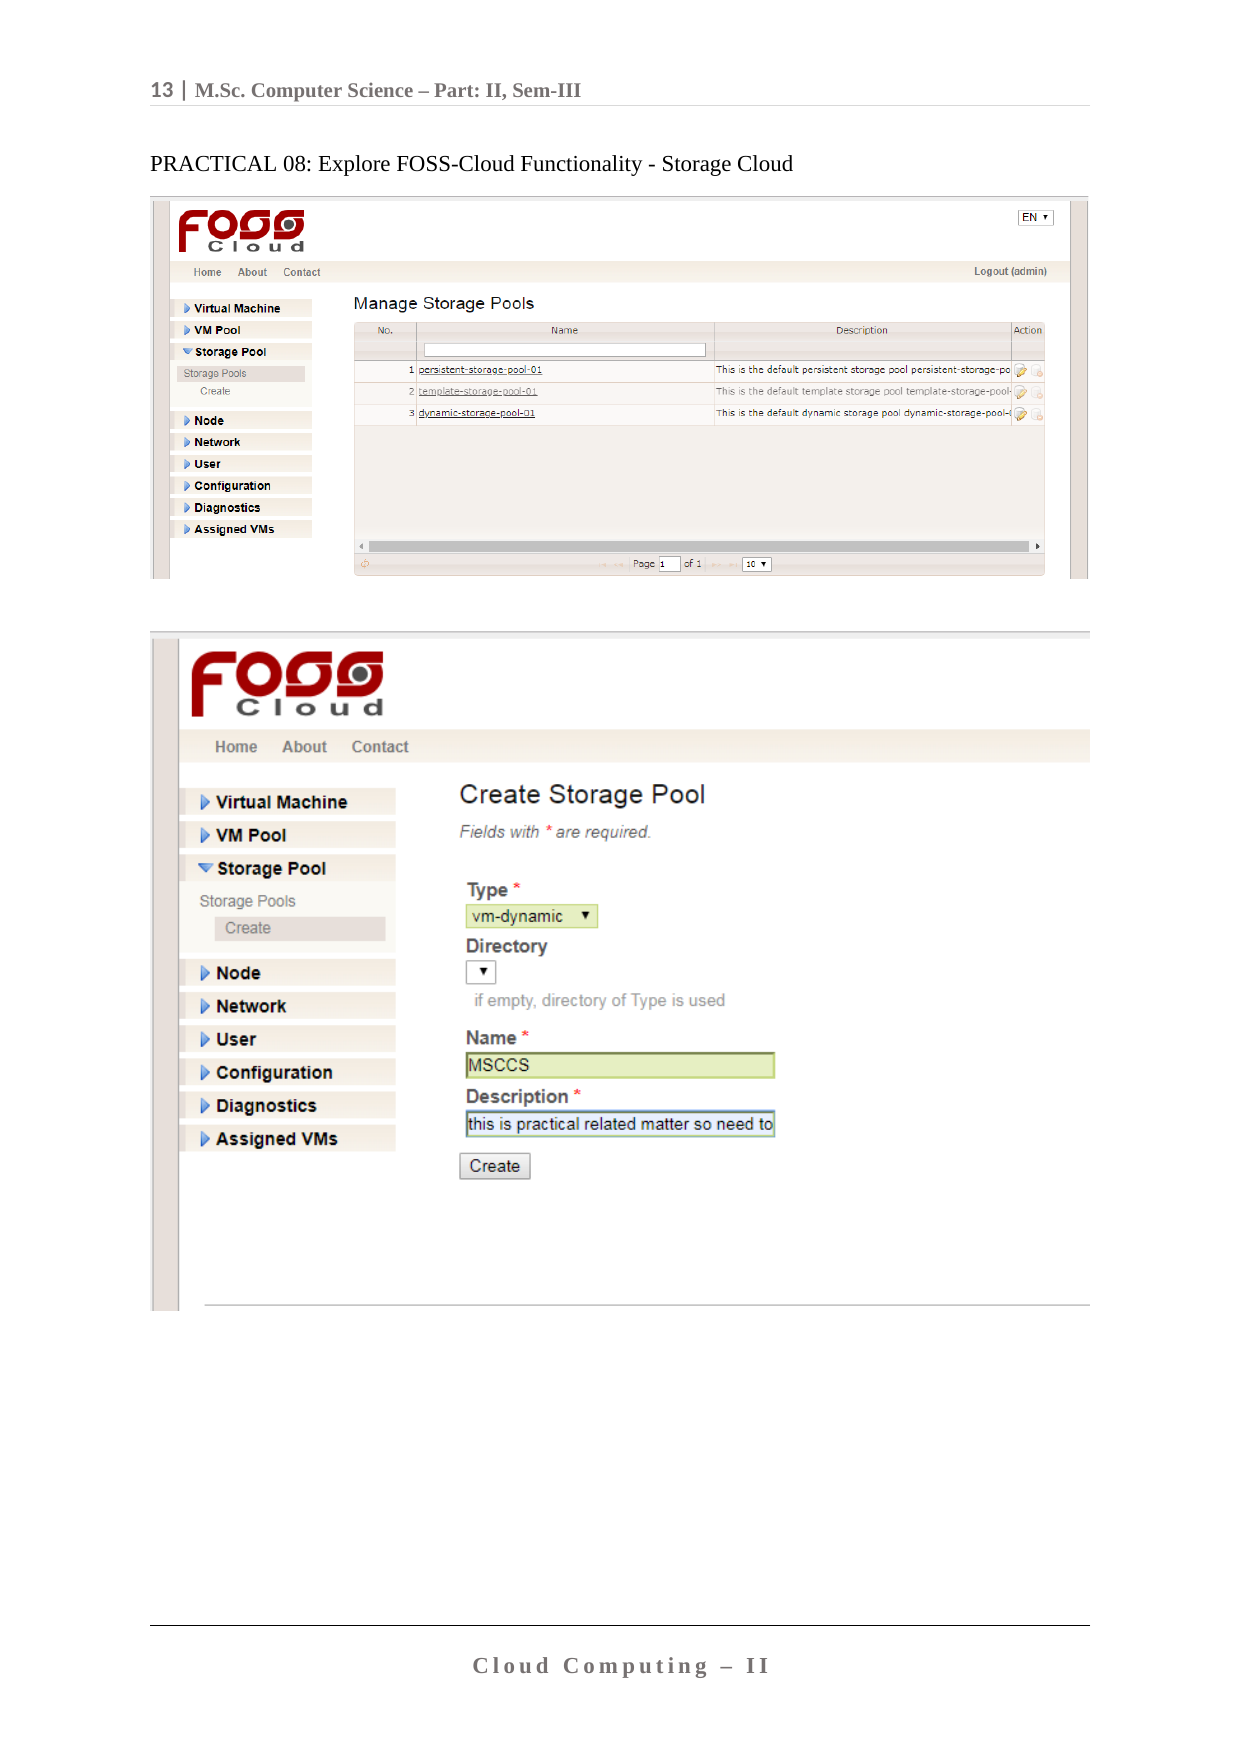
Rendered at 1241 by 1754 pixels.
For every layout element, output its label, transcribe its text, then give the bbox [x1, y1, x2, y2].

picture [150, 195, 1089, 579]
text PRACTICAL 08: Explore FOSS-Cloud Functionality - Storage Cloud [150, 150, 1090, 176]
picture [150, 630, 1090, 1311]
